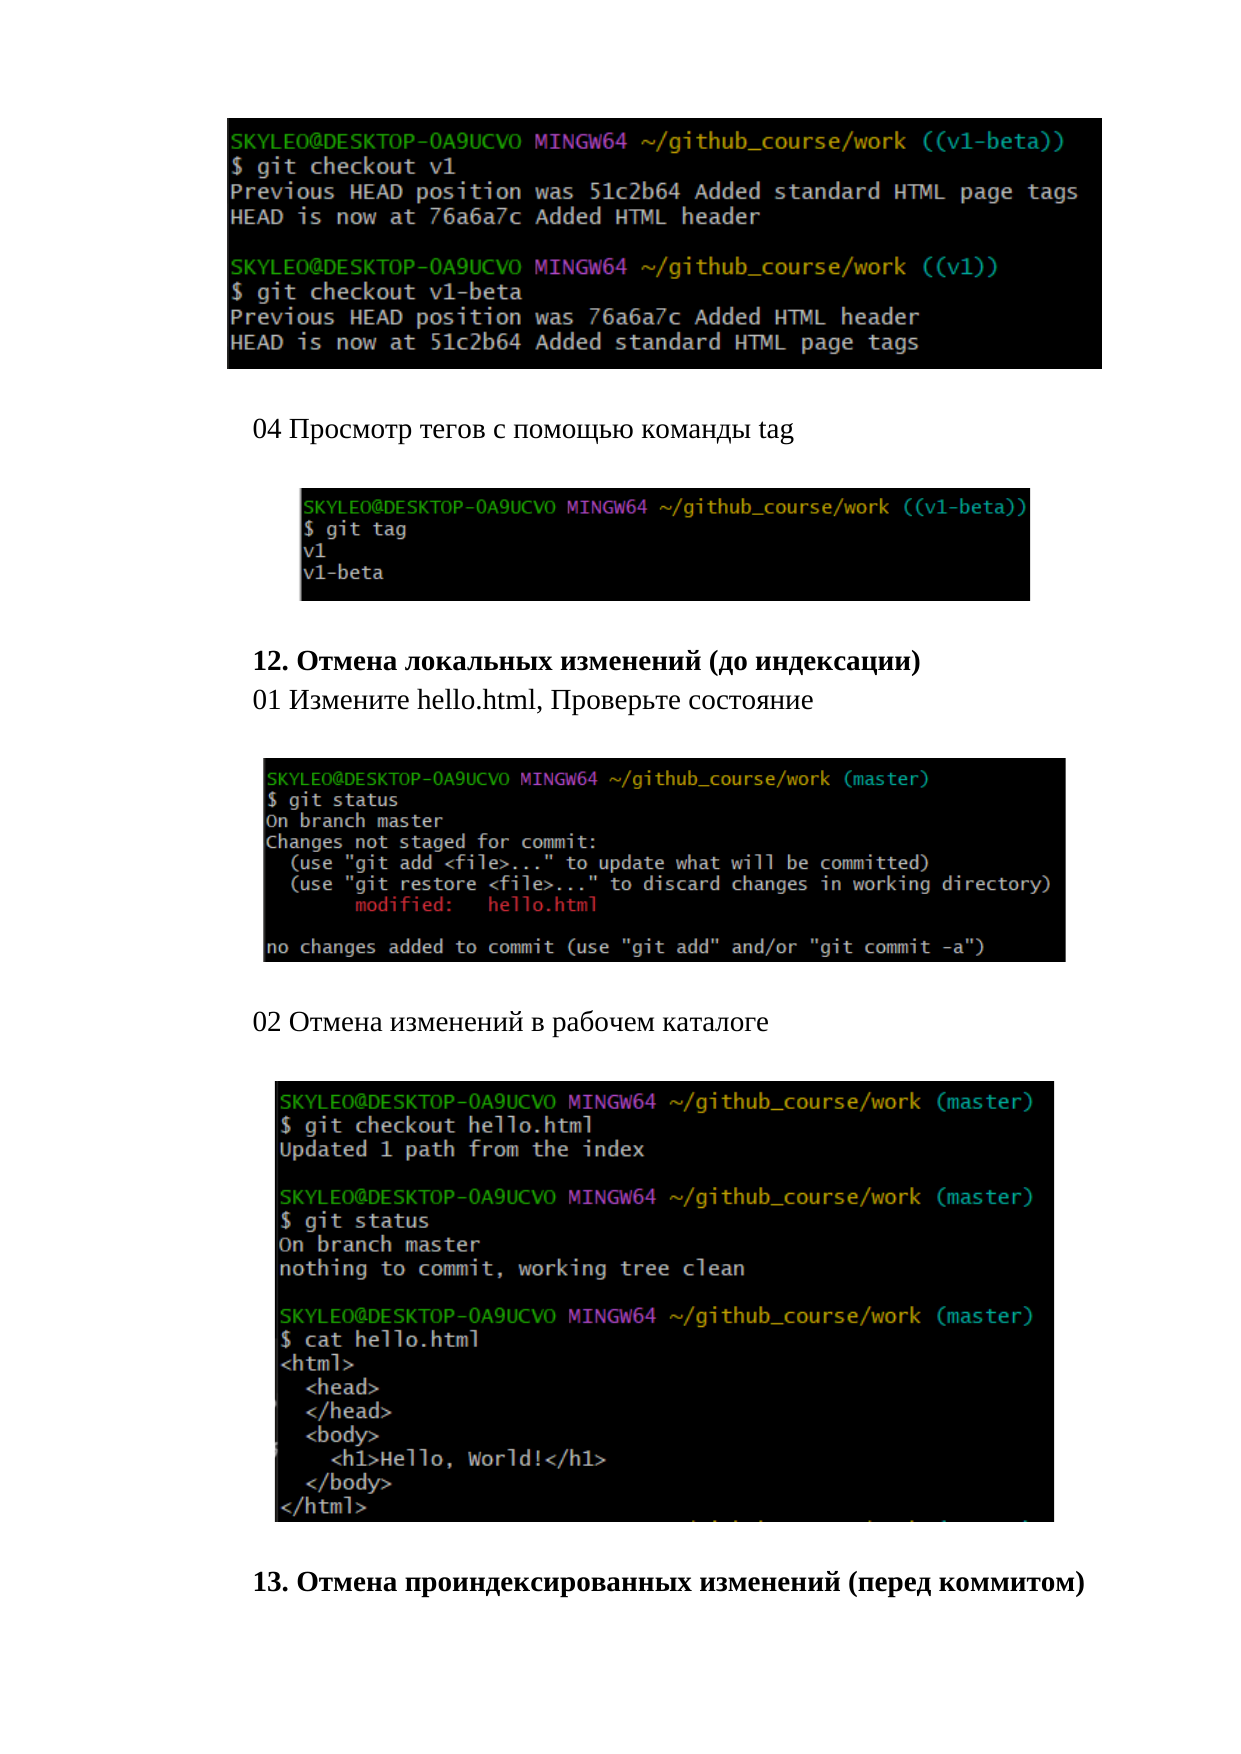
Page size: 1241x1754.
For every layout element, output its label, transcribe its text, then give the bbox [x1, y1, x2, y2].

picture [227, 118, 1102, 369]
text 01 Измените hello.html, Проверьте состояние [177, 682, 1152, 715]
picture [263, 758, 1066, 962]
text 13. Отмена проиндексированных изменений (перед коммитом) [177, 1564, 1152, 1598]
text 04 Просмотр тегов с помощью команды tag [177, 411, 1152, 445]
text 12. Отмена локальных изменений (до индексации) [177, 643, 1152, 677]
picture [274, 1081, 1055, 1522]
picture [298, 488, 1031, 601]
text 02 Отмена изменений в рабочем каталоге [177, 1004, 1152, 1038]
